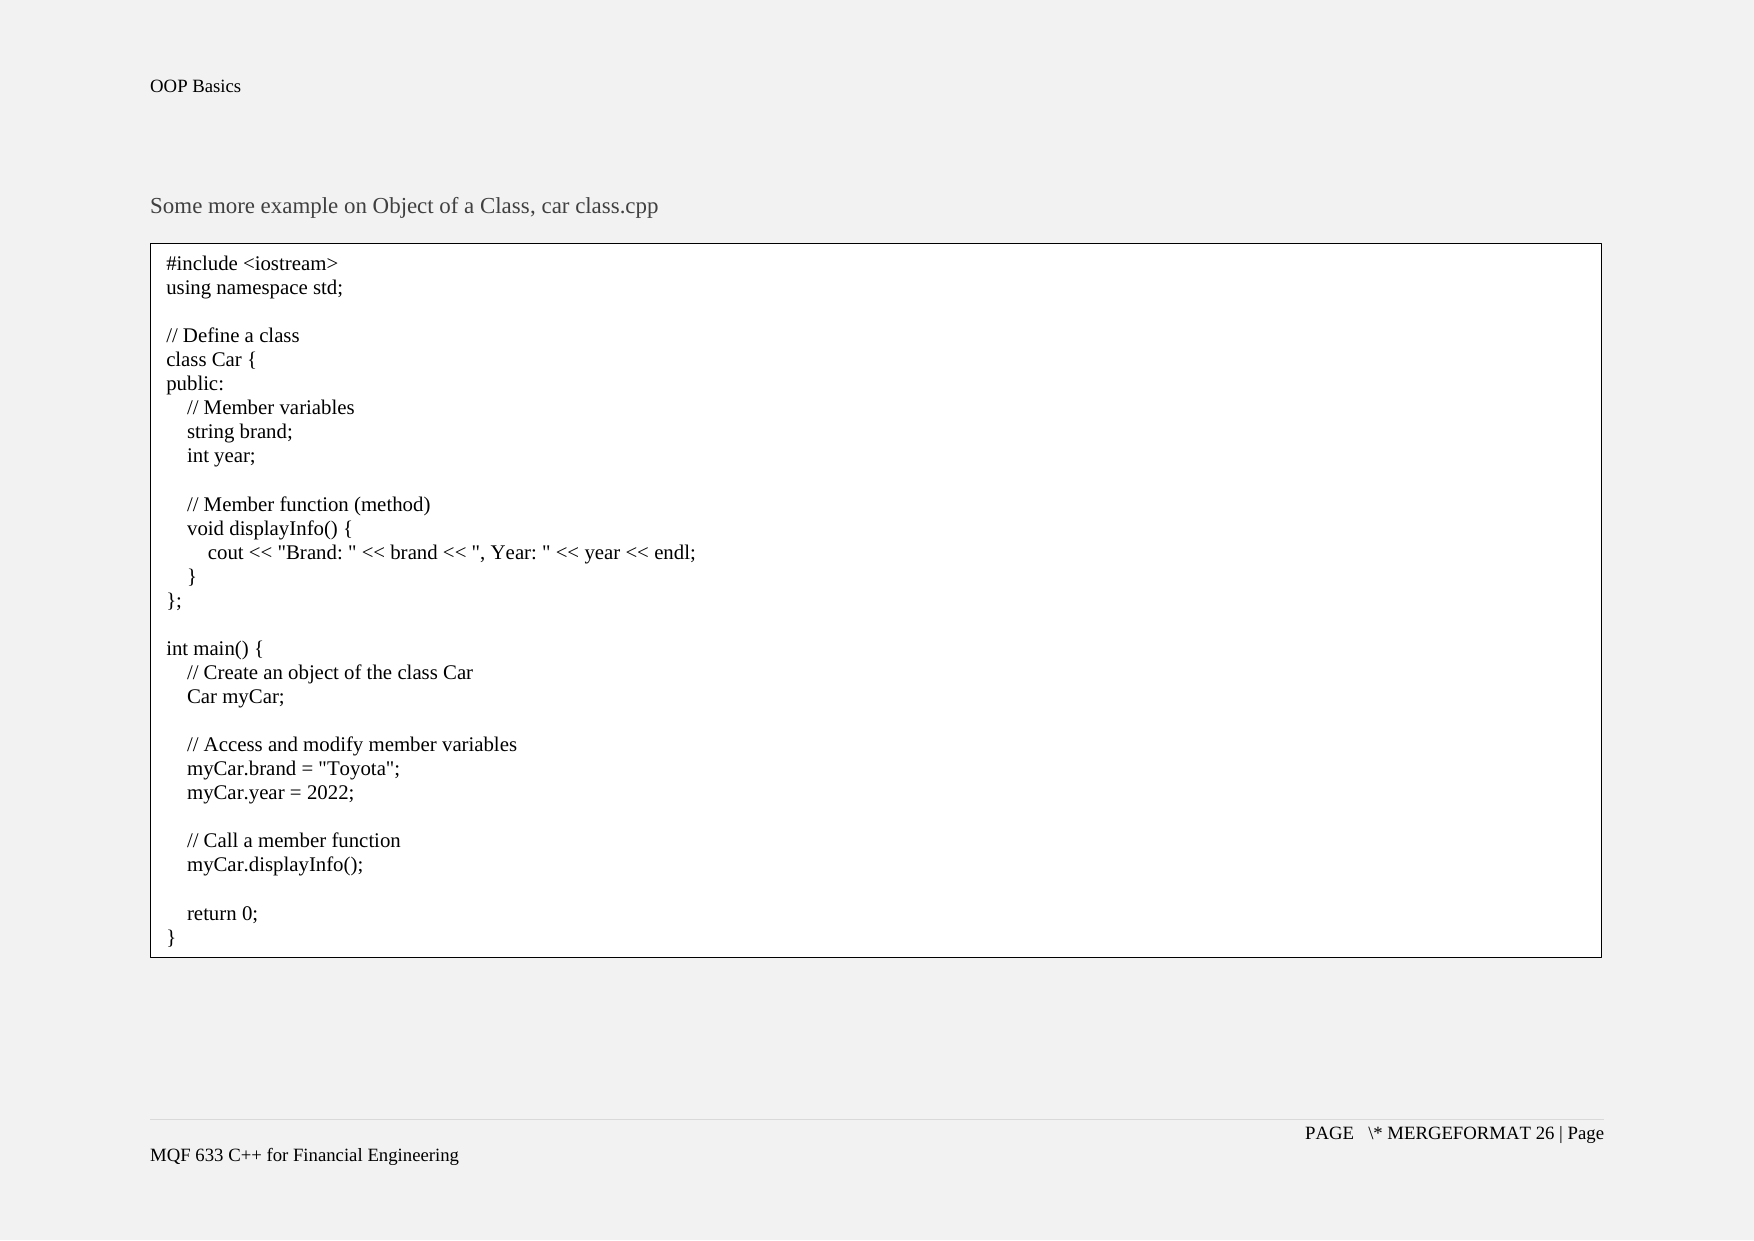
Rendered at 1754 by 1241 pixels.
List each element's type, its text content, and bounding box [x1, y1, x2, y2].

subtitle Some more example on Object of a Class, car class.cpp [150, 192, 1604, 218]
